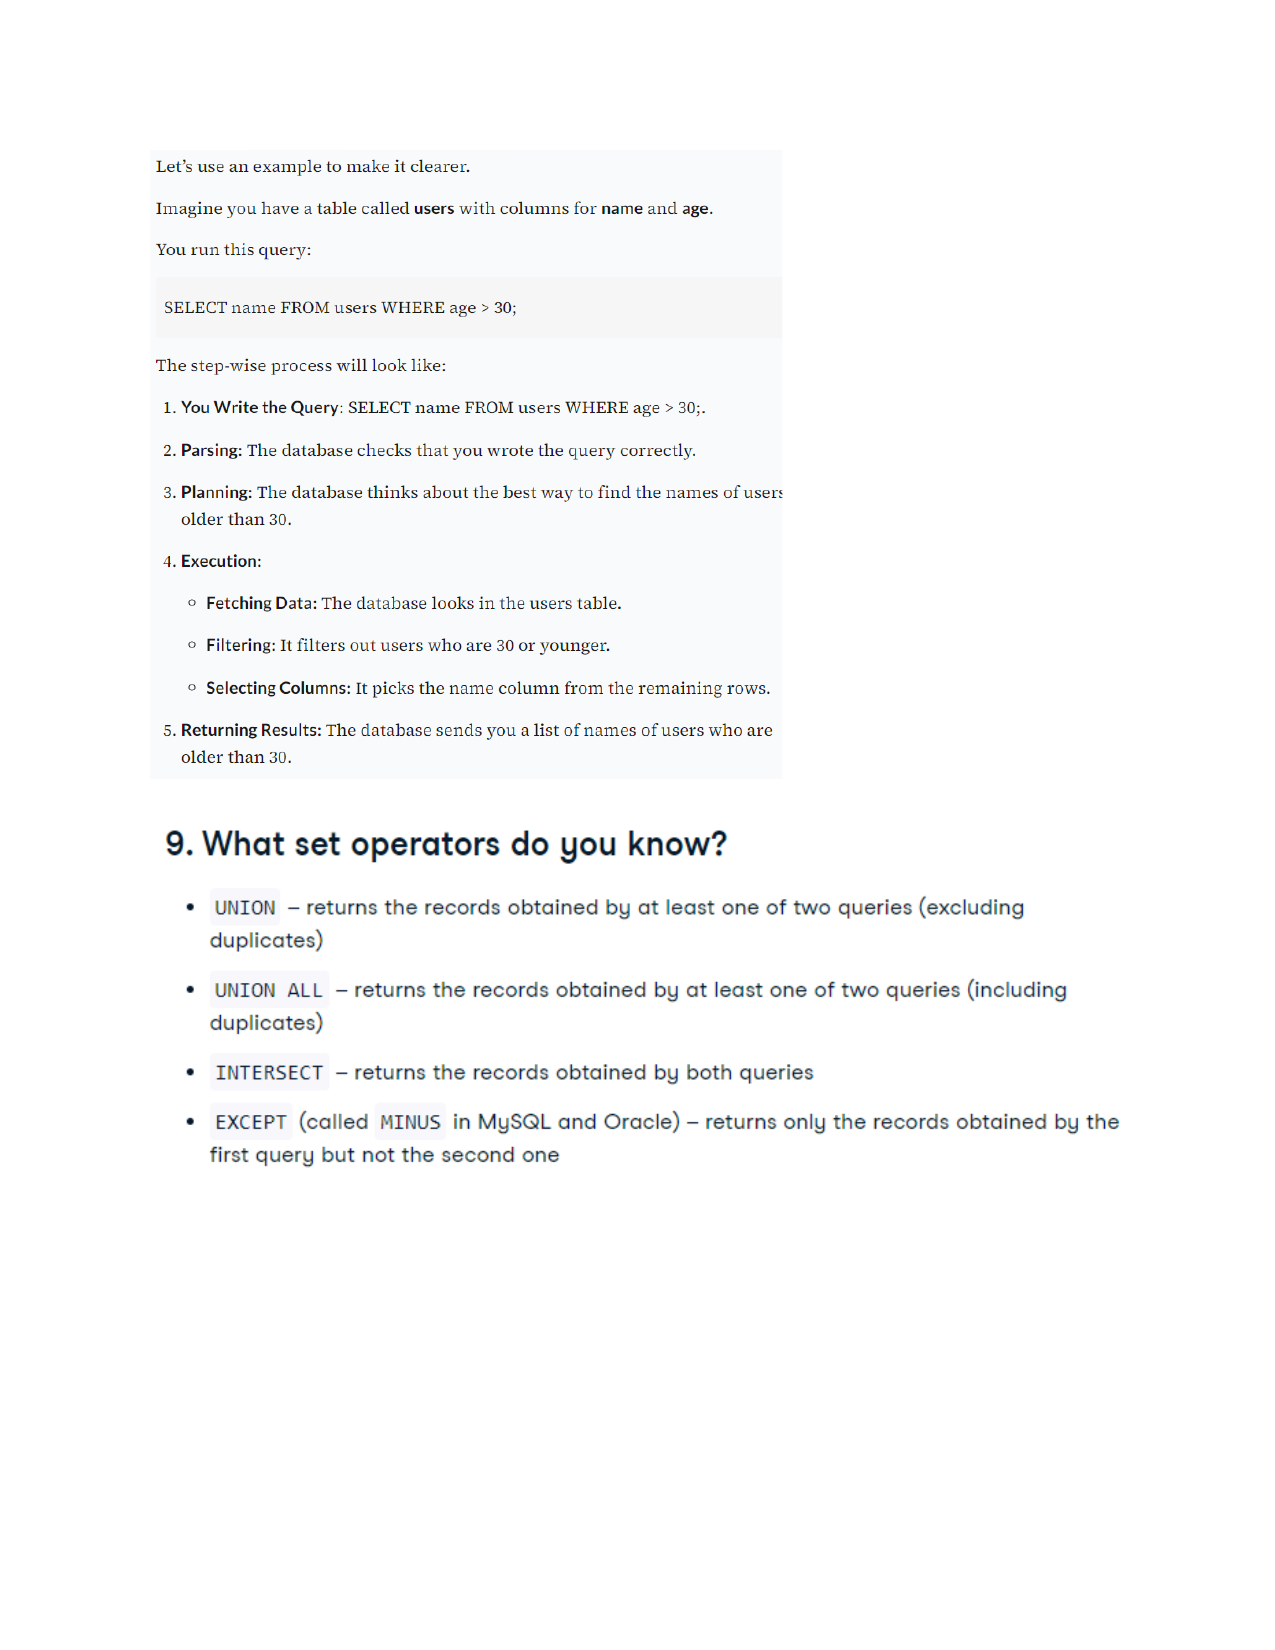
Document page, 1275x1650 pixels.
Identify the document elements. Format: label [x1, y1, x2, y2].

picture [150, 150, 783, 779]
picture [150, 828, 1125, 1180]
